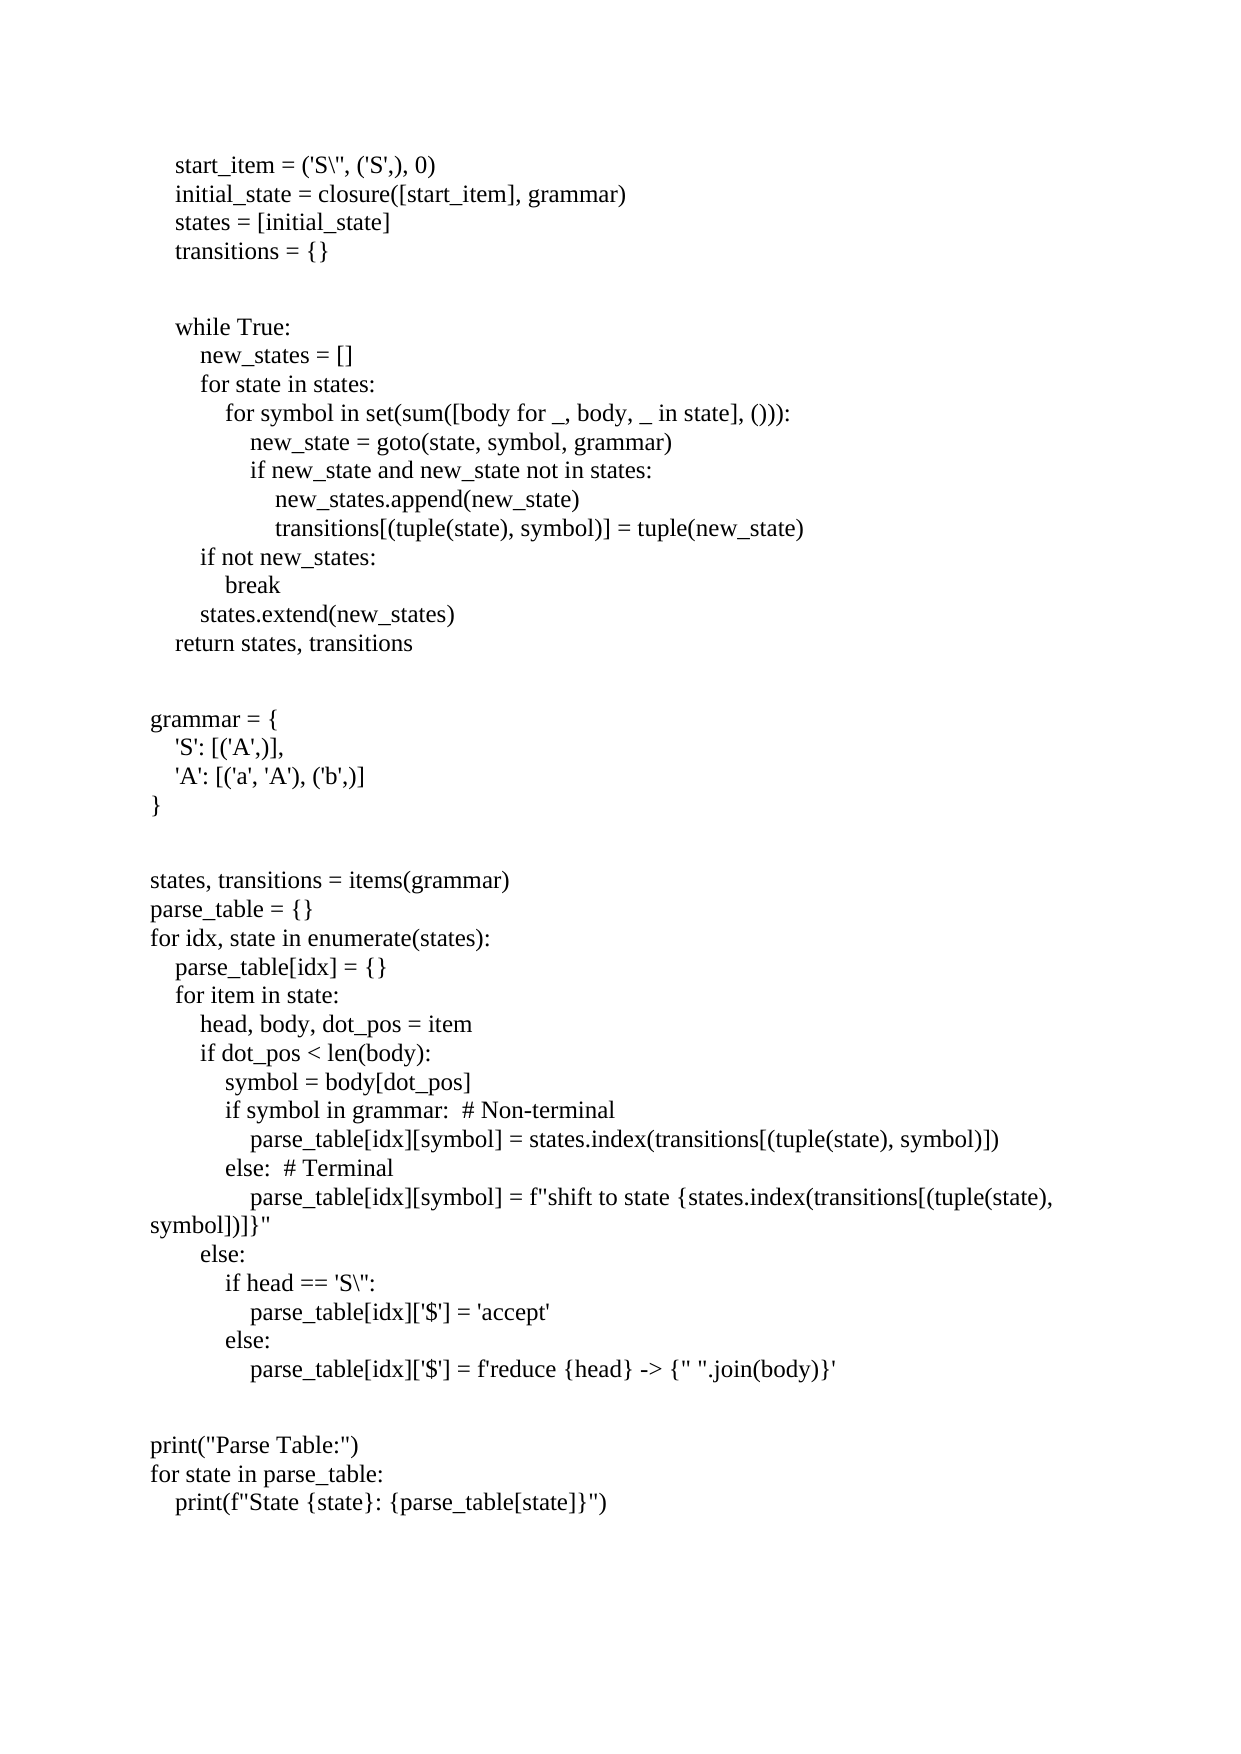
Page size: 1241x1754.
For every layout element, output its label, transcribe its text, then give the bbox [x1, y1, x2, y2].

text parse_table = {} [150, 894, 1090, 923]
text 'S': [('A',)], [150, 732, 1090, 761]
text print(f"State {state}: {parse_table[state]}") [150, 1487, 1090, 1516]
text states.extend(new_states) [150, 599, 1090, 628]
text transitions[(tuple(state), symbol)] = tuple(new_state) [150, 513, 1090, 542]
text initial_state = closure([start_item], grammar) [150, 179, 1090, 207]
text print("Parse Table:") [150, 1430, 1090, 1459]
text return states, transitions [150, 628, 1090, 657]
text grammar = { [150, 704, 1090, 732]
text head, body, dot_pos = item [150, 1009, 1090, 1038]
text if dot_pos < len(body): [150, 1038, 1090, 1067]
text states = [initial_state] [150, 207, 1090, 236]
text parse_table[idx][symbol] = states.index(transitions[(tuple(state), symbol)]) [150, 1124, 1090, 1153]
text if new_state and new_state not in states: [150, 456, 1090, 484]
text start_item = ('S\'', ('S',), 0) [150, 150, 1090, 179]
text if not new_states: [150, 542, 1090, 571]
text while True: [150, 312, 1090, 341]
text for idx, state in enumerate(states): [150, 923, 1090, 952]
text 'A': [('a', 'A'), ('b',)] [150, 761, 1090, 790]
text parse_table[idx]['$'] = f'reduce {head} -> {" ".join(body)}' [150, 1354, 1090, 1383]
text new_state = goto(state, symbol, grammar) [150, 427, 1090, 456]
text for symbol in set(sum([body for _, body, _ in state], ())): [150, 398, 1090, 427]
text break [150, 571, 1090, 599]
text else: # Terminal [150, 1153, 1090, 1182]
text if symbol in grammar: # Non-terminal [150, 1096, 1090, 1124]
text if head == 'S\'': [150, 1268, 1090, 1297]
text for state in states: [150, 369, 1090, 398]
text for state in parse_table: [150, 1459, 1090, 1487]
text else: [150, 1239, 1090, 1268]
text new_states.append(new_state) [150, 484, 1090, 513]
text for item in state: [150, 981, 1090, 1009]
text states, transitions = items(grammar) [150, 866, 1090, 894]
text parse_table[idx]['$'] = 'accept' [150, 1297, 1090, 1326]
text symbol = body[dot_pos] [150, 1067, 1090, 1096]
text parse_table[idx][symbol] = f"shift to state {states.index(transitions[(tuple(state), symbol])]}" [150, 1182, 1090, 1239]
text } [150, 790, 1090, 819]
text else: [150, 1326, 1090, 1354]
text new_states = [] [150, 341, 1090, 369]
text parse_table[idx] = {} [150, 952, 1090, 981]
text transitions = {} [150, 236, 1090, 265]
